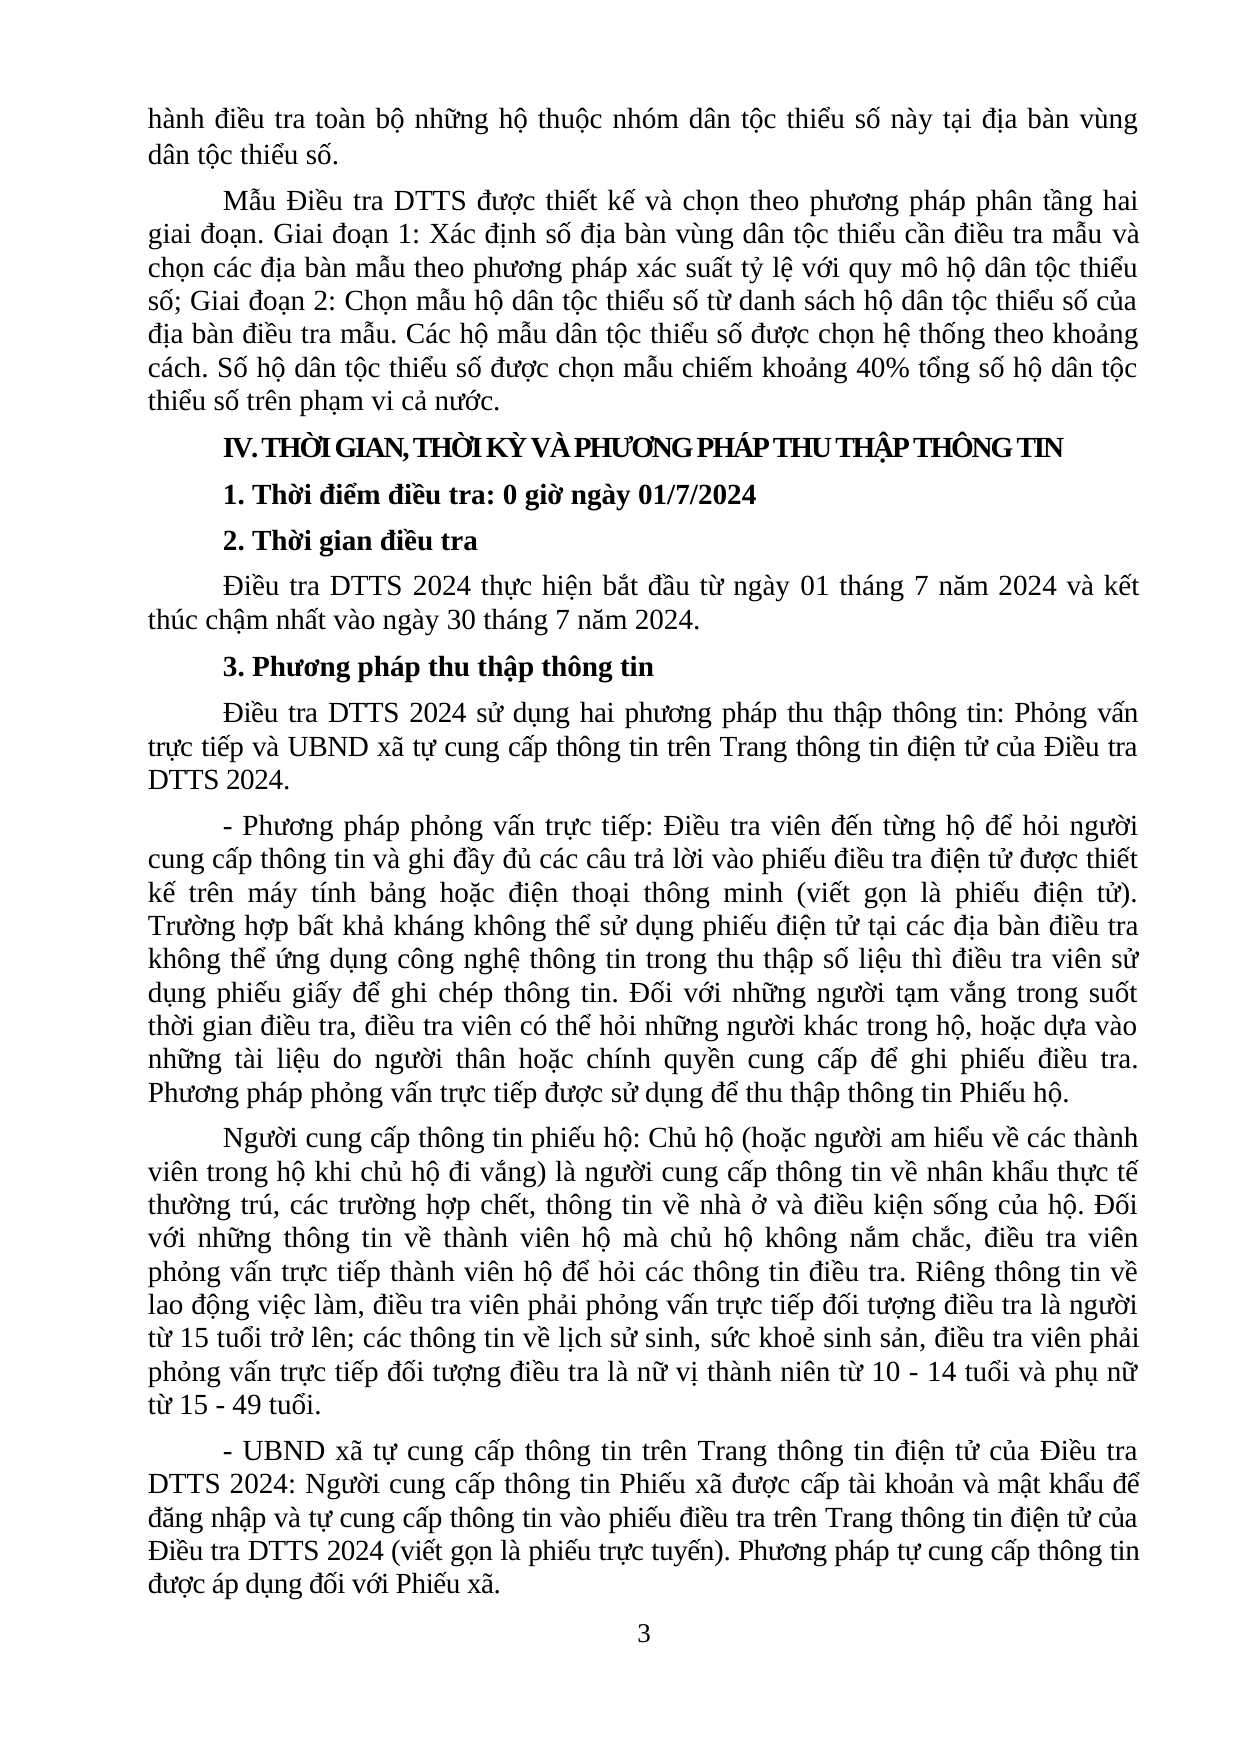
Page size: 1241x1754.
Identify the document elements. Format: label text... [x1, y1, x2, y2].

text 1. Thời điểm điều tra: 0 giờ ngày 01/7/2024 [148, 477, 1140, 511]
text Điều tra DTTS 2024 thực hiện bắt đầu từ ngày 01 tháng 7 năm 2024 và kết thúc chậm nhất vào ngày 30 tháng 7 năm 2024. [148, 569, 1140, 636]
text IV. THỜI GIAN, THỜI KỲ VÀ PHƯƠNG PHÁP THU THẬP THÔNG TIN [148, 429, 1140, 465]
text - UBND xã tự cung cấp thông tin trên Trang thông tin điện tử của Điều tra DTTS 2024: Người cung cấp thông tin Phiếu xã được cấp tài khoản và mật khẩu để đăng nhập và tự cung cấp thông tin vào phiếu điều tra trên Trang thông tin điện tử của Điều tra DTTS 2024 (viết gọn là phiếu trực tuyến). Phương pháp tự cung cấp thông tin được áp dụng đối với Phiếu xã. [148, 1434, 1140, 1600]
text 2. Thời gian điều tra [148, 523, 1140, 557]
text Người cung cấp thông tin phiếu hộ: Chủ hộ (hoặc người am hiểu về các thành viên trong hộ khi chủ hộ đi vắng) là người cung cấp thông tin về nhân khẩu thực tế thường trú, các trường hợp chết, thông tin về nhà ở và điều kiện sống của hộ. Đối với những thông tin về thành viên hộ mà chủ hộ không nắm chắc, điều tra viên phỏng vấn trực tiếp thành viên hộ để hỏi các thông tin điều tra. Riêng thông tin về lao động việc làm, điều tra viên phải phỏng vấn trực tiếp đối tượng điều tra là người từ 15 tuổi trở lên; các thông tin về lịch sử sinh, sức khoẻ sinh sản, điều tra viên phải phỏng vấn trực tiếp đối tượng điều tra là nữ vị thành niên từ 10 - 14 tuổi và phụ nữ từ 15 - 49 tuổi. [148, 1121, 1140, 1421]
text Điều tra DTTS 2024 sử dụng hai phương pháp thu thập thông tin: Phỏng vấn trực tiếp và UBND xã tự cung cấp thông tin trên Trang thông tin điện tử của Điều tra DTTS 2024. [148, 696, 1140, 796]
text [148, 100, 1140, 171]
text 3. Phương pháp thu thập thông tin [148, 648, 1140, 684]
text Mẫu Điều tra DTTS được thiết kế và chọn theo phương pháp phân tầng hai giai đoạn. Giai đoạn 1: Xác định số địa bàn vùng dân tộc thiểu cần điều tra mẫu và chọn các địa bàn mẫu theo phương pháp xác suất tỷ lệ với quy mô hộ dân tộc thiểu số; Giai đoạn 2: Chọn mẫu hộ dân tộc thiểu số từ danh sách hộ dân tộc thiểu số của địa bàn điều tra mẫu. Các hộ mẫu dân tộc thiểu số được chọn hệ thống theo khoảng cách. Số hộ dân tộc thiểu số được chọn mẫu chiếm khoảng 40% tổng số hộ dân tộc thiểu số trên phạm vi cả nước. [148, 184, 1140, 417]
text - Phương pháp phỏng vấn trực tiếp: Điều tra viên đến từng hộ để hỏi người cung cấp thông tin và ghi đầy đủ các câu trả lời vào phiếu điều tra điện tử được thiết kế trên máy tính bảng hoặc điện thoại thông minh (viết gọn là phiếu điện tử). Trường hợp bất khả kháng không thể sử dụng phiếu điện tử tại các địa bàn điều tra không thể ứng dụng công nghệ thông tin trong thu thập số liệu thì điều tra viên sử dụng phiếu giấy để ghi chép thông tin. Đối với những người tạm vắng trong suốt thời gian điều tra, điều tra viên có thể hỏi những người khác trong hộ, hoặc dựa vào những tài liệu do người thân hoặc chính quyền cung cấp để ghi phiếu điều tra. Phương pháp phỏng vấn trực tiếp được sử dụng để thu thập thông tin Phiếu hộ. [148, 809, 1140, 1109]
